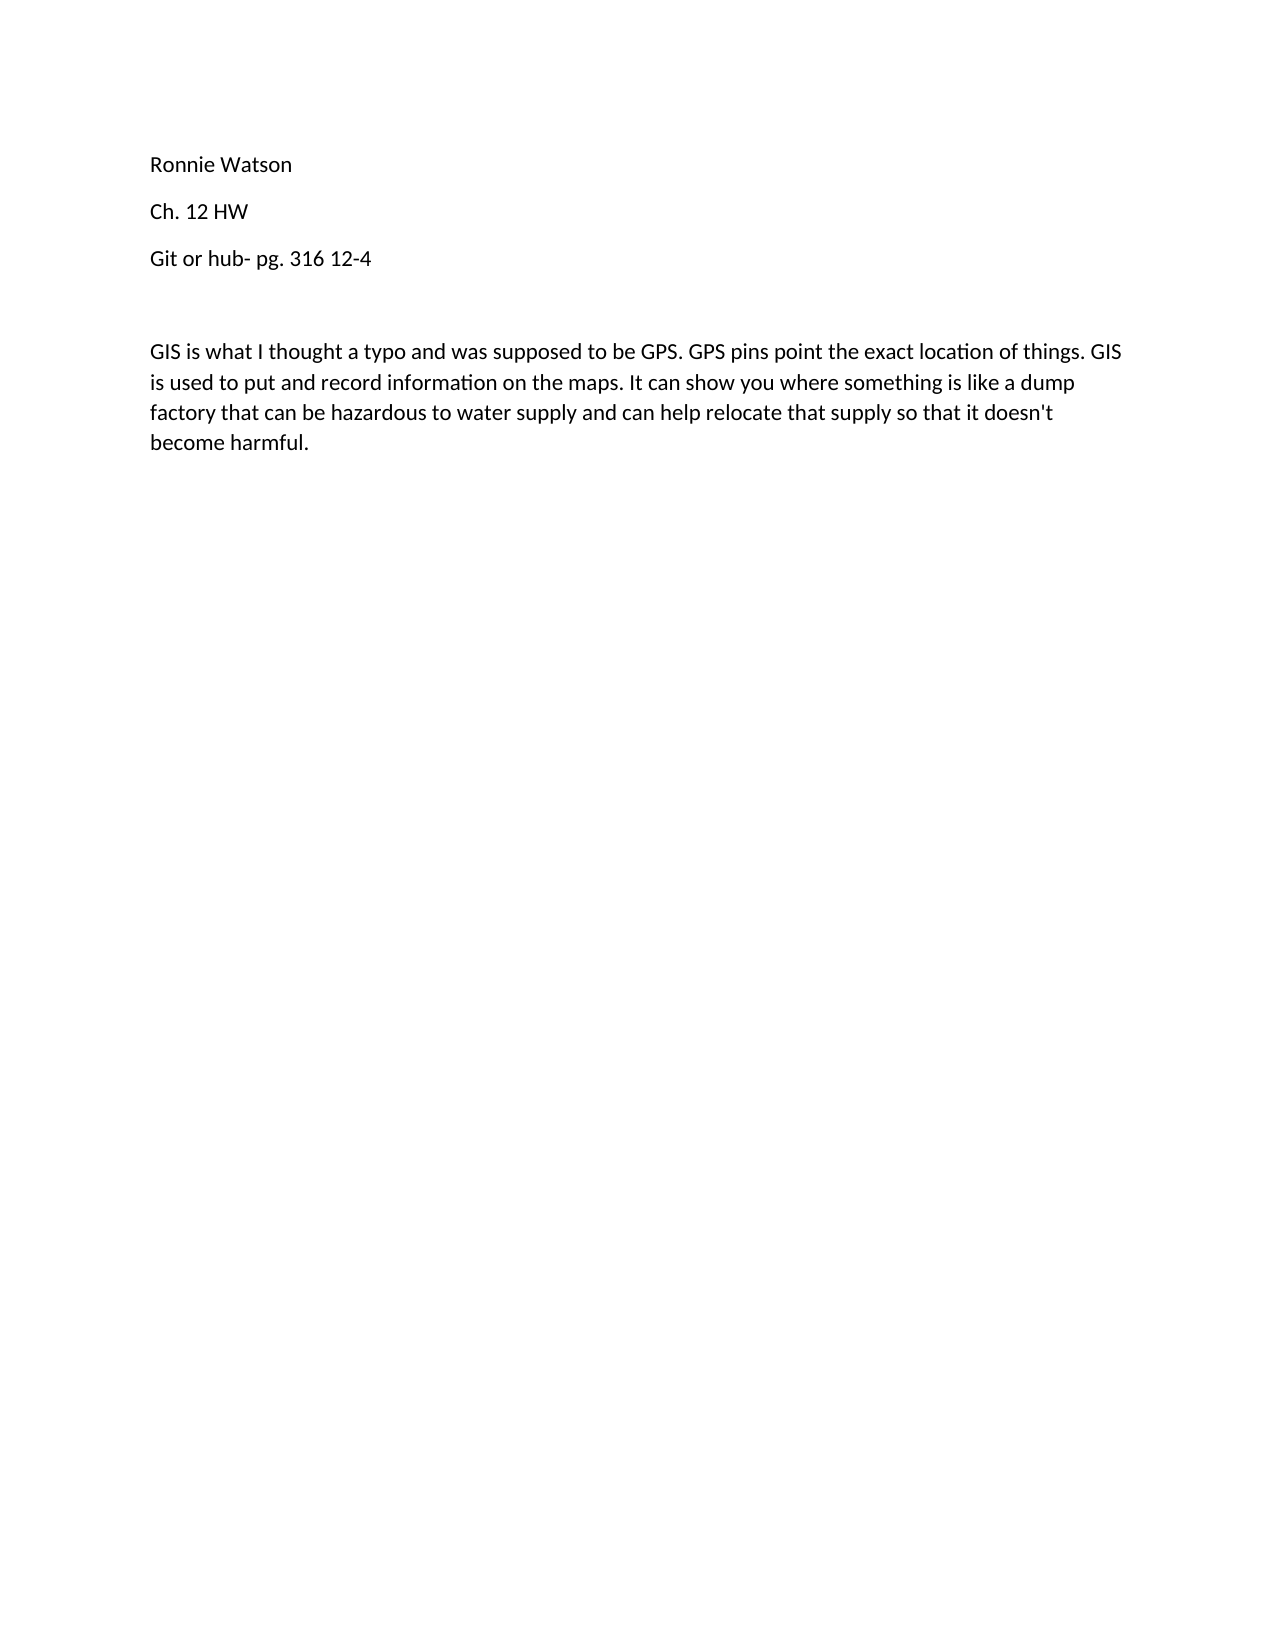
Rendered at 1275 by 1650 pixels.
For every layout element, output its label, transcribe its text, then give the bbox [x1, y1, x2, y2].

text GIS is what I thought a typo and was supposed to be GPS. GPS pins point the exact location of things. GIS is used to put and record information on the maps. It can show you where something is like a dump factory that can be hazardous to water supply and can help relocate that supply so that it doesn't become harmful. [150, 337, 1125, 456]
text Ronnie Watson [150, 150, 1125, 178]
text Ch. 12 HW [150, 197, 1125, 225]
text Git or hub- pg. 316 12-4 [150, 244, 1125, 272]
